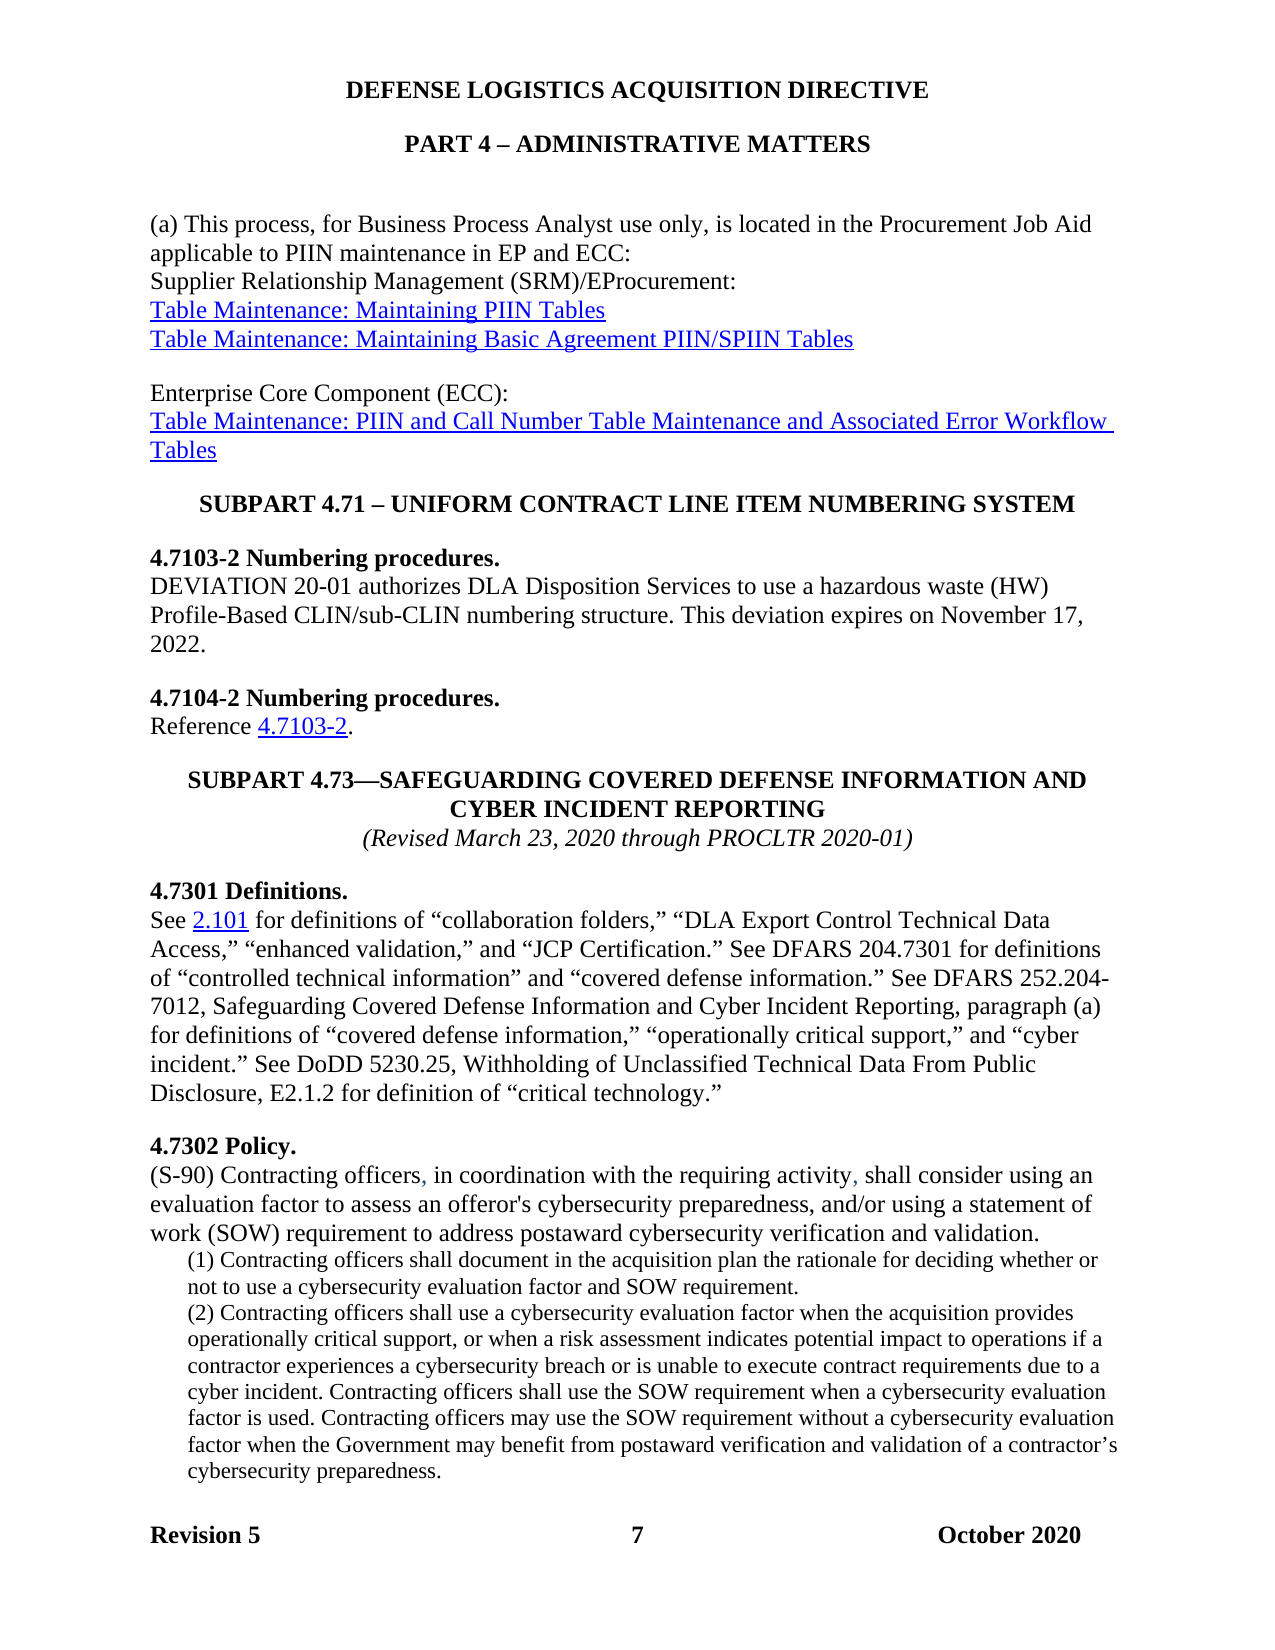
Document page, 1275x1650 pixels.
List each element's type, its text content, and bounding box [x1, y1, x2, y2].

subtitle 4.7301 Definitions. [150, 876, 1125, 905]
text (S-90) Contracting officers, in coordination with the requiring activity, shall consider using an evaluation factor to assess an offeror's cybersecurity preparedness, and/or using a statement of work (SOW) requirement to address postaward cybersecurity verification and validation. [150, 1160, 1125, 1246]
subtitle 4.7302 Policy. [150, 1131, 1125, 1160]
list (1) Contracting officers shall document in the acquisition plan the rationale for deciding whether or not to use a cybersecurity evaluation factor and SOW requirement. [187, 1246, 1125, 1299]
text Enterprise Core Component (ECC): [150, 378, 1125, 406]
text Supplier Relationship Management (SRM)/EProcurement: [150, 266, 1125, 295]
text Table Maintenance: PIIN and Call Number Table Maintenance and Associated Error Workflow Tables [150, 406, 1125, 464]
subtitle 4.7103-2 Numbering procedures. [150, 543, 1125, 571]
text (Revised March 23, 2020 through PROCLTR 2020-01) [150, 823, 1125, 851]
text See 2.101 for definitions of “collaboration folders,” “DLA Export Control Technical Data Access,” “enhanced validation,” and “JCP Certification.” See DFARS 204.7301 for definitions of “controlled technical information” and “covered defense information.” See DFARS 252.204-7012, Safeguarding Covered Defense Information and Cyber Incident Reporting, paragraph (a) for definitions of “covered defense information,” “operationally critical support,” and “cyber incident.” See DoDD 5230.25, Withholding of Unclassified Technical Data From Public Disclosure, E2.1.2 for definition of “critical technology.” [150, 905, 1125, 1106]
text Reference 4.7103-2. [150, 711, 1125, 740]
text Table Maintenance: Maintaining Basic Agreement PIIN/SPIIN Tables [150, 324, 1125, 353]
list (a) This process, for Business Process Analyst use only, is located in the Procurement Job Aid applicable to PIIN maintenance in EP and ECC: [150, 209, 1125, 266]
text Table Maintenance: Maintaining PIIN Tables [150, 295, 1125, 324]
subtitle SUBPART 4.73—SAFEGUARDING COVERED DEFENSE INFORMATION AND CYBER INCIDENT REPORTING [150, 765, 1125, 823]
text DEVIATION 20-01 authorizes DLA Disposition Services to use a hazardous waste (HW) Profile-Based CLIN/sub-CLIN numbering structure. This deviation expires on November 17, 2022. [150, 571, 1125, 658]
subtitle 4.7104-2 Numbering procedures. [150, 683, 1125, 711]
subtitle SUBPART 4.71 – UNIFORM CONTRACT LINE ITEM NUMBERING SYSTEM [150, 489, 1125, 518]
list (2) Contracting officers shall use a cybersecurity evaluation factor when the acquisition provides operationally critical support, or when a risk assessment indicates potential impact to operations if a contractor experiences a cybersecurity breach or is unable to execute contract requirements due to a cyber incident. Contracting officers shall use the SOW requirement when a cybersecurity evaluation factor is used. Contracting officers may use the SOW requirement without a cybersecurity evaluation factor when the Government may benefit from postaward verification and validation of a contractor’s cybersecurity preparedness. [187, 1299, 1125, 1483]
